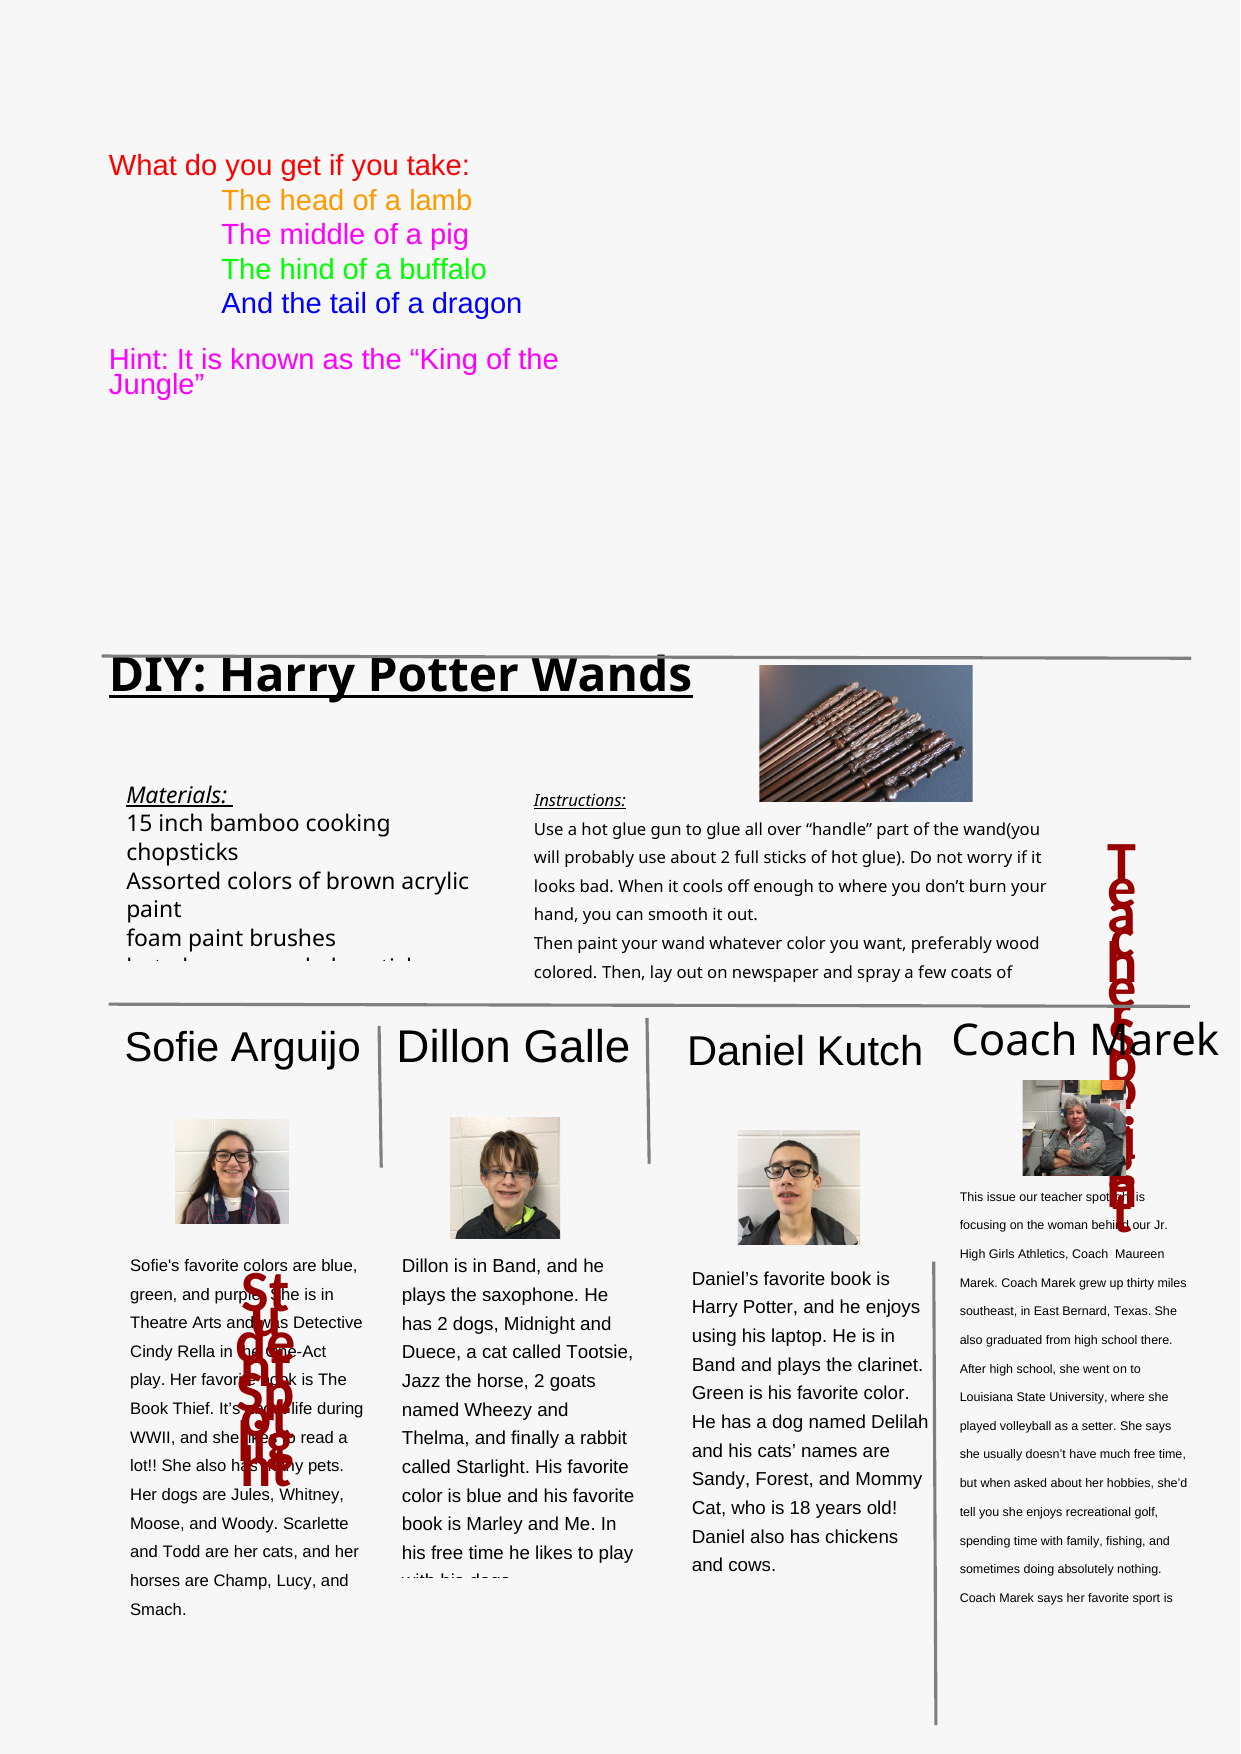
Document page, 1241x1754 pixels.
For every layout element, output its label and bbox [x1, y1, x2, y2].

picture [175, 1119, 289, 1224]
picture [759, 665, 973, 802]
picture [737, 1130, 861, 1245]
picture [1022, 1080, 1127, 1176]
picture [450, 1117, 561, 1239]
